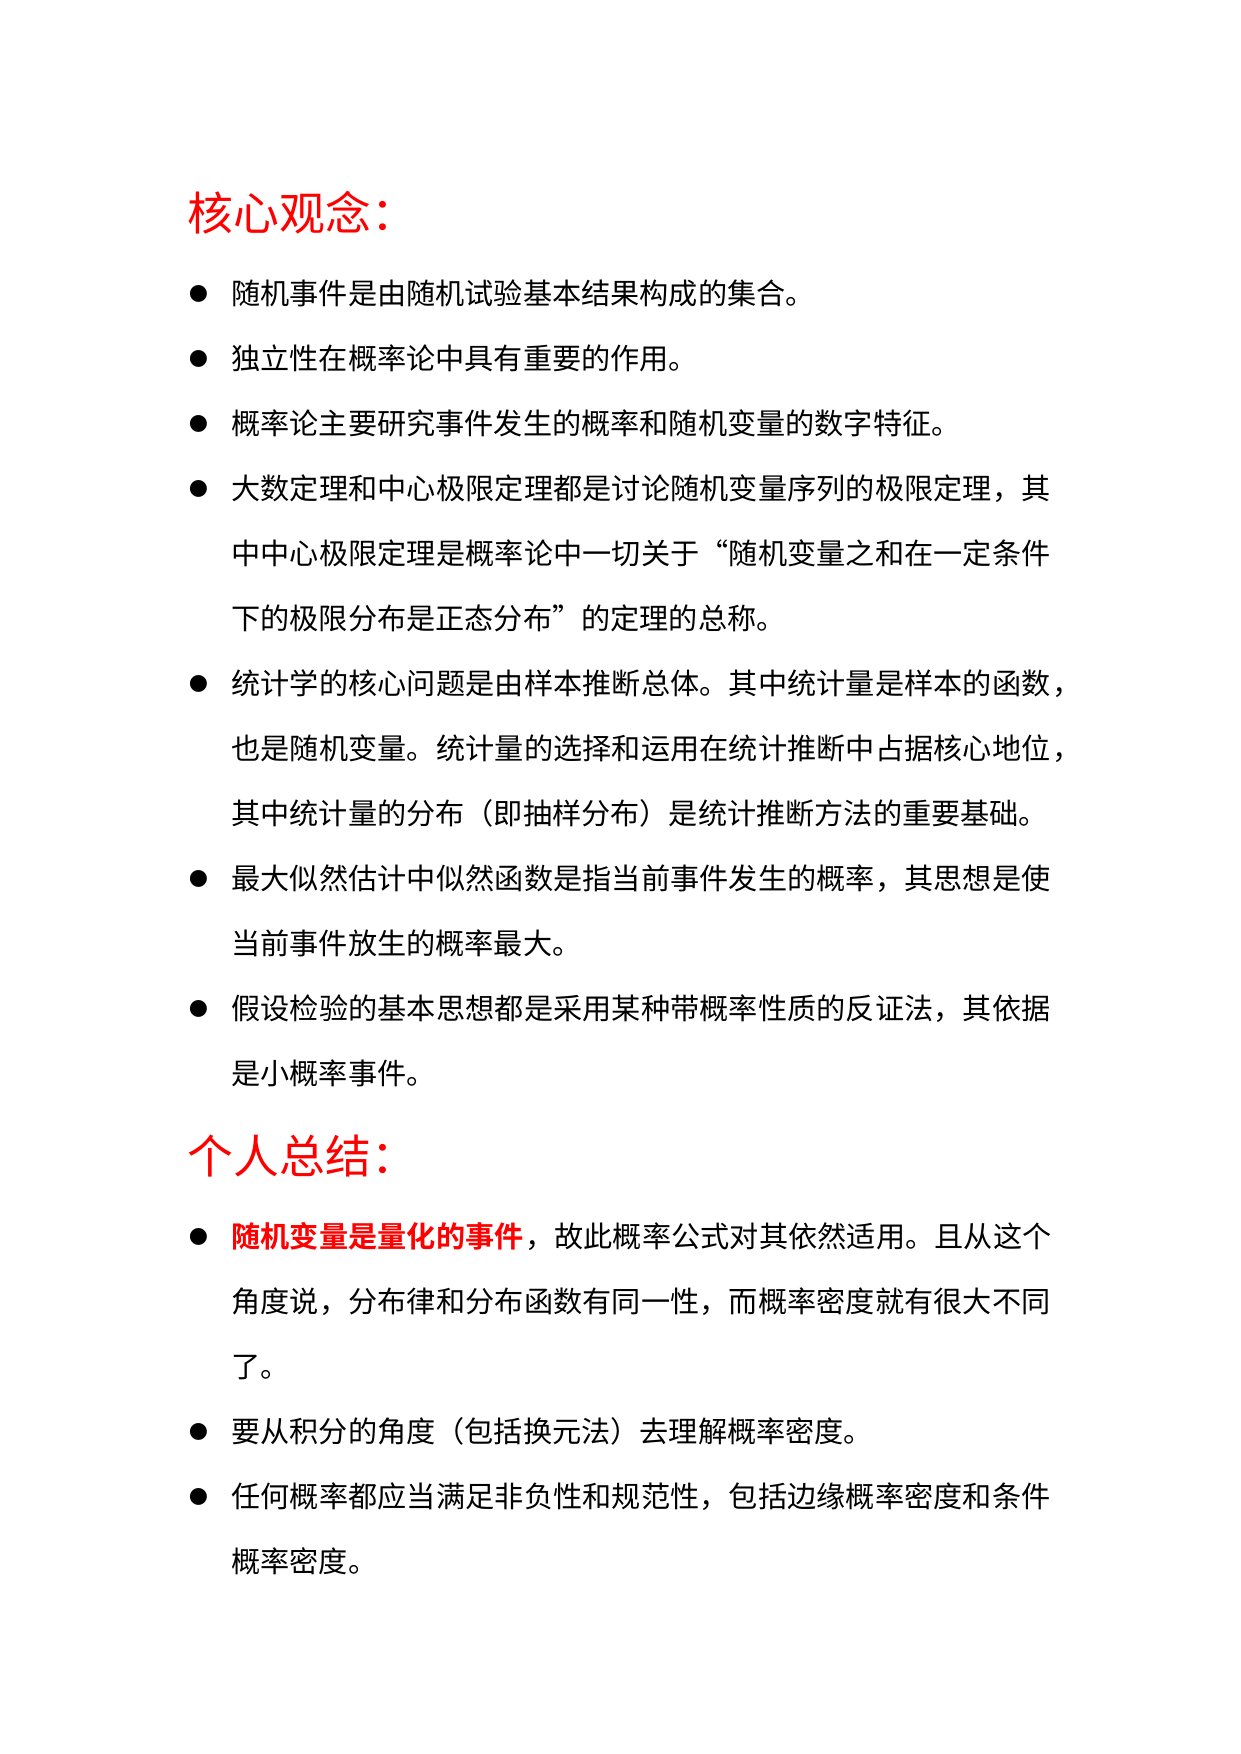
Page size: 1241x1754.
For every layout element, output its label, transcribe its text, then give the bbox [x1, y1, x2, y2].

list 最大似然估计中似然函数是指当前事件发生的概率，其思想是使当前事件放生的概率最大。 [187, 844, 1053, 974]
list 概率论主要研究事件发生的概率和随机变量的数字特征。 [187, 389, 1053, 454]
list 大数定理和中心极限定理都是讨论随机变量序列的极限定理，其中中心极限定理是概率论中一切关于“随机变量之和在一定条件下的极限分布是正态分布”的定理的总称。 [187, 454, 1053, 649]
list 要从积分的角度（包括换元法）去理解概率密度。 [187, 1397, 1053, 1462]
list 独立性在概率论中具有重要的作用。 [187, 324, 1053, 389]
list 统计学的核心问题是由样本推断总体。其中统计量是样本的函数，也是随机变量。统计量的选择和运用在统计推断中占据核心地位，其中统计量的分布（即抽样分布）是统计推断方法的重要基础。 [187, 649, 1053, 844]
text 个人总结： [187, 1104, 1053, 1202]
list 随机事件是由随机试验基本结果构成的集合。 [187, 259, 1053, 324]
list 随机变量是量化的事件，故此概率公式对其依然适用。且从这个角度说，分布律和分布函数有同一性，而概率密度就有很大不同了。 [187, 1202, 1053, 1397]
list 假设检验的基本思想都是采用某种带概率性质的反证法，其依据是小概率事件。 [187, 974, 1053, 1104]
text 核心观念： [187, 162, 1053, 259]
list 任何概率都应当满足非负性和规范性，包括边缘概率密度和条件概率密度。 [187, 1462, 1053, 1592]
